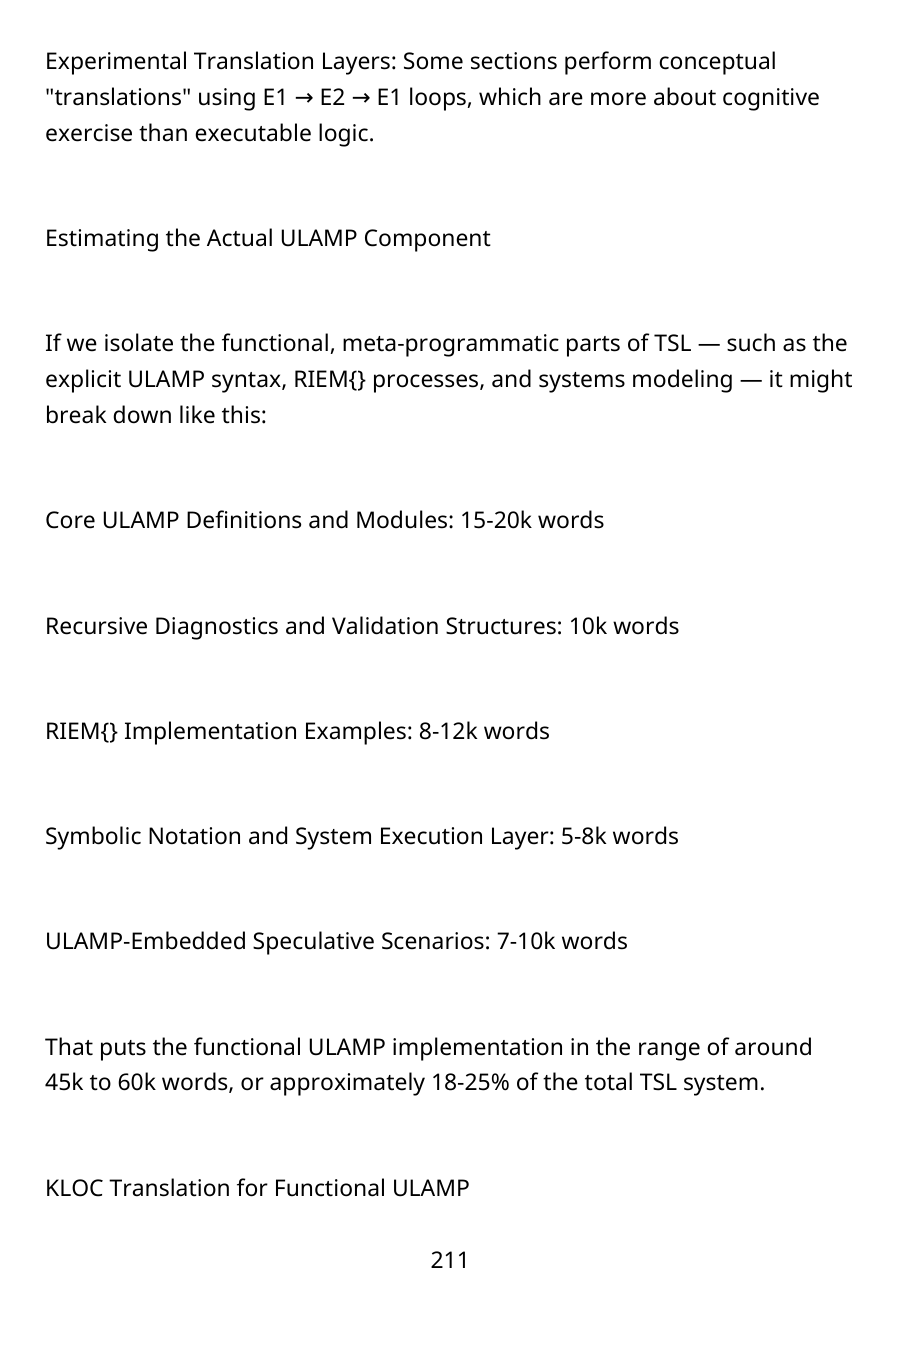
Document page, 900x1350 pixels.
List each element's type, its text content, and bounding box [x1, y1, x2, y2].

text Experimental Translation Layers: Some sections perform conceptual "translations" using E1 → E2 → E1 loops, which are more about cognitive exercise than executable logic. [45, 45, 855, 148]
text ULAMP-Embedded Speculative Scenarios: 7-10k words [45, 925, 855, 956]
text If we isolate the functional, meta-programmatic parts of TSL — such as the explicit ULAMP syntax, RIEM{} processes, and systems modeling — it might break down like this: [45, 327, 855, 430]
text KLOC Translation for Functional ULAMP [45, 1172, 855, 1203]
text Core ULAMP Definitions and Modules: 15-20k words [45, 504, 855, 536]
text Estimating the Actual ULAMP Component [45, 222, 855, 253]
text That puts the functional ULAMP implementation in the range of around 45k to 60k words, or approximately 18-25% of the total TSL system. [45, 1030, 855, 1098]
text Recursive Diagnostics and Validation Structures: 10k words [45, 609, 855, 641]
text RIEM{} Implementation Examples: 8-12k words [45, 715, 855, 746]
text Symbolic Notation and System Execution Layer: 5-8k words [45, 820, 855, 851]
